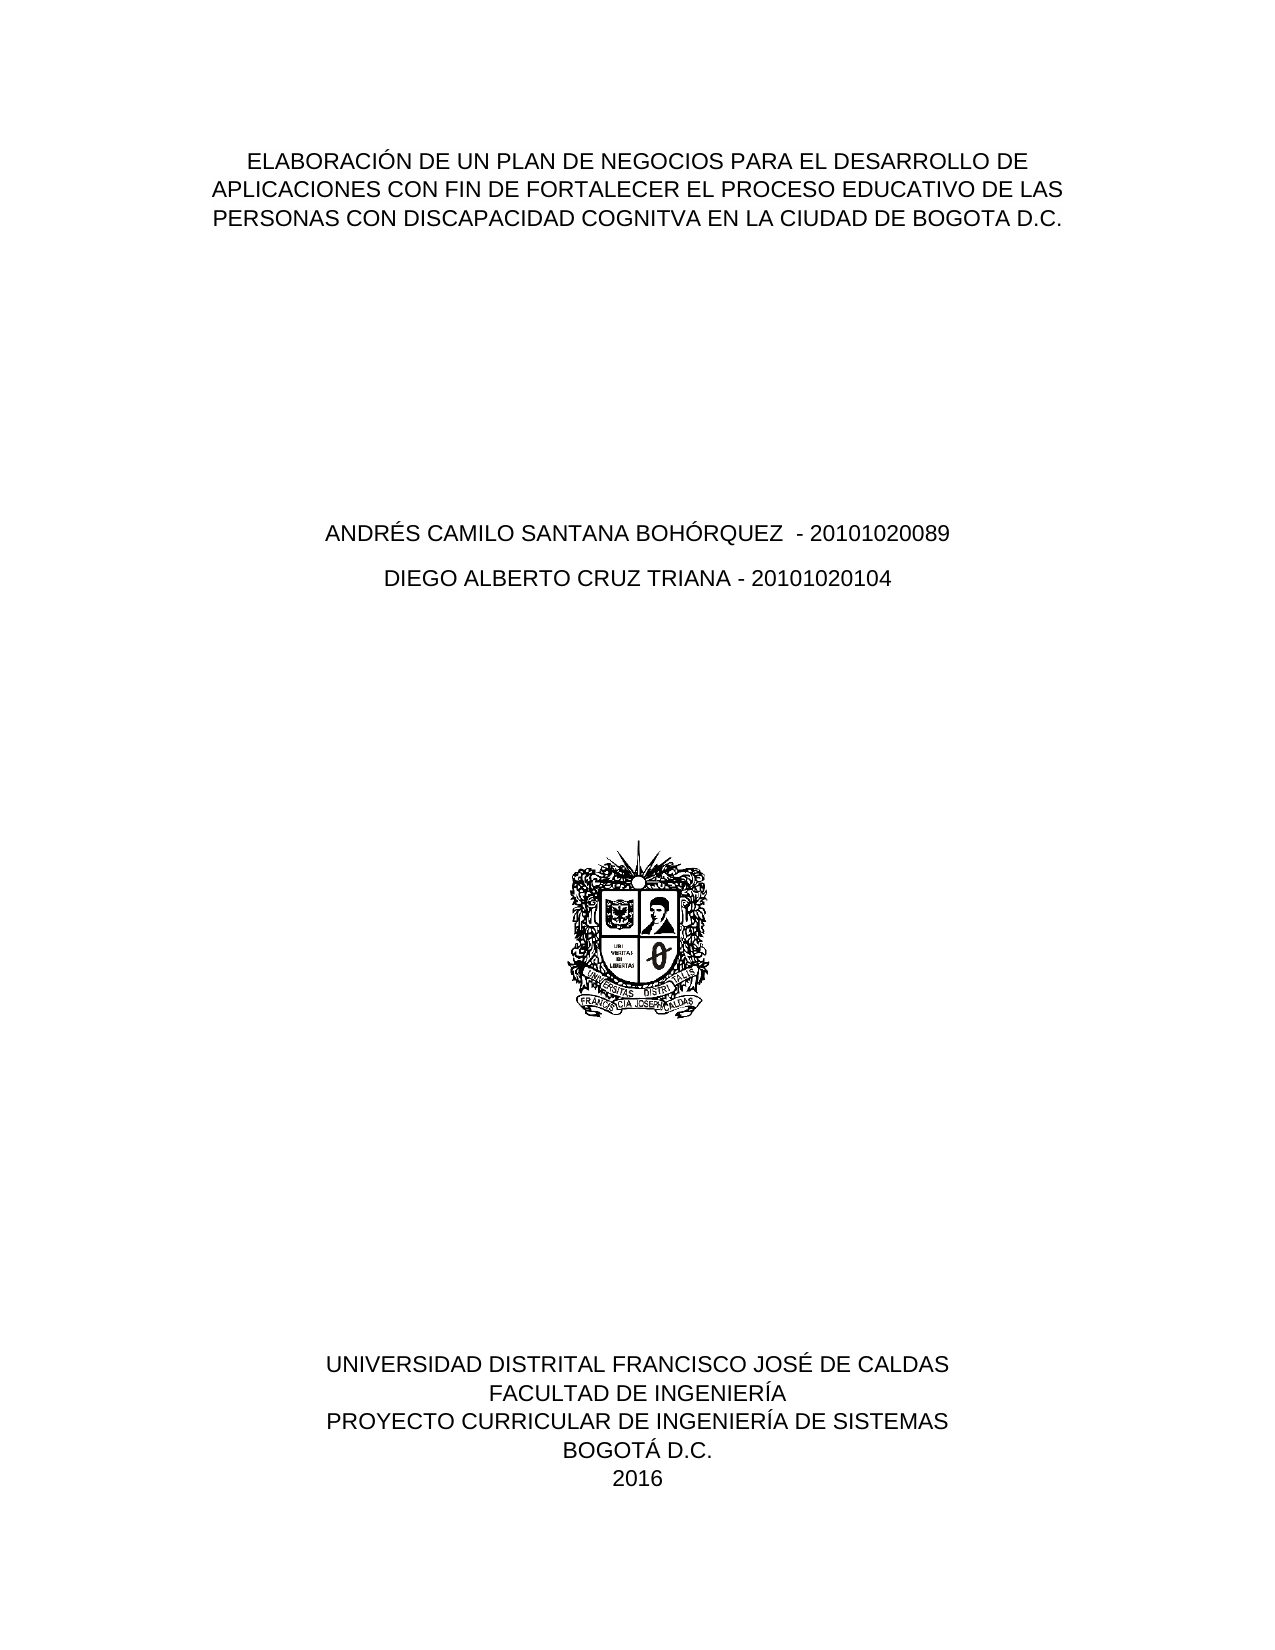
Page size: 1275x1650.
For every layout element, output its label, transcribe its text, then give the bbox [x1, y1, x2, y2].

text BOGOTÁ D.C. [177, 1437, 1098, 1463]
text DIEGO ALBERTO CRUZ TRIANA - 20101020104 [177, 565, 1098, 592]
text UNIVERSIDAD DISTRITAL FRANCISCO JOSÉ DE CALDAS [177, 1351, 1098, 1378]
text FACULTAD DE INGENIERÍA [177, 1380, 1098, 1406]
text PROYECTO CURRICULAR DE INGENIERÍA DE SISTEMAS [177, 1408, 1098, 1434]
picture [561, 836, 714, 1022]
text ANDRÉS CAMILO SANTANA BOHÓRQUEZ - 20101020089 [177, 520, 1098, 547]
text 2016 [177, 1465, 1098, 1491]
text ELABORACIÓN DE UN PLAN DE NEGOCIOS PARA EL DESARROLLO DE APLICACIONES CON FIN DE FORTALECER EL PROCESO EDUCATIVO DE LAS PERSONAS CON DISCAPACIDAD COGNITVA EN LA CIUDAD DE BOGOTA D.C. [177, 148, 1098, 231]
